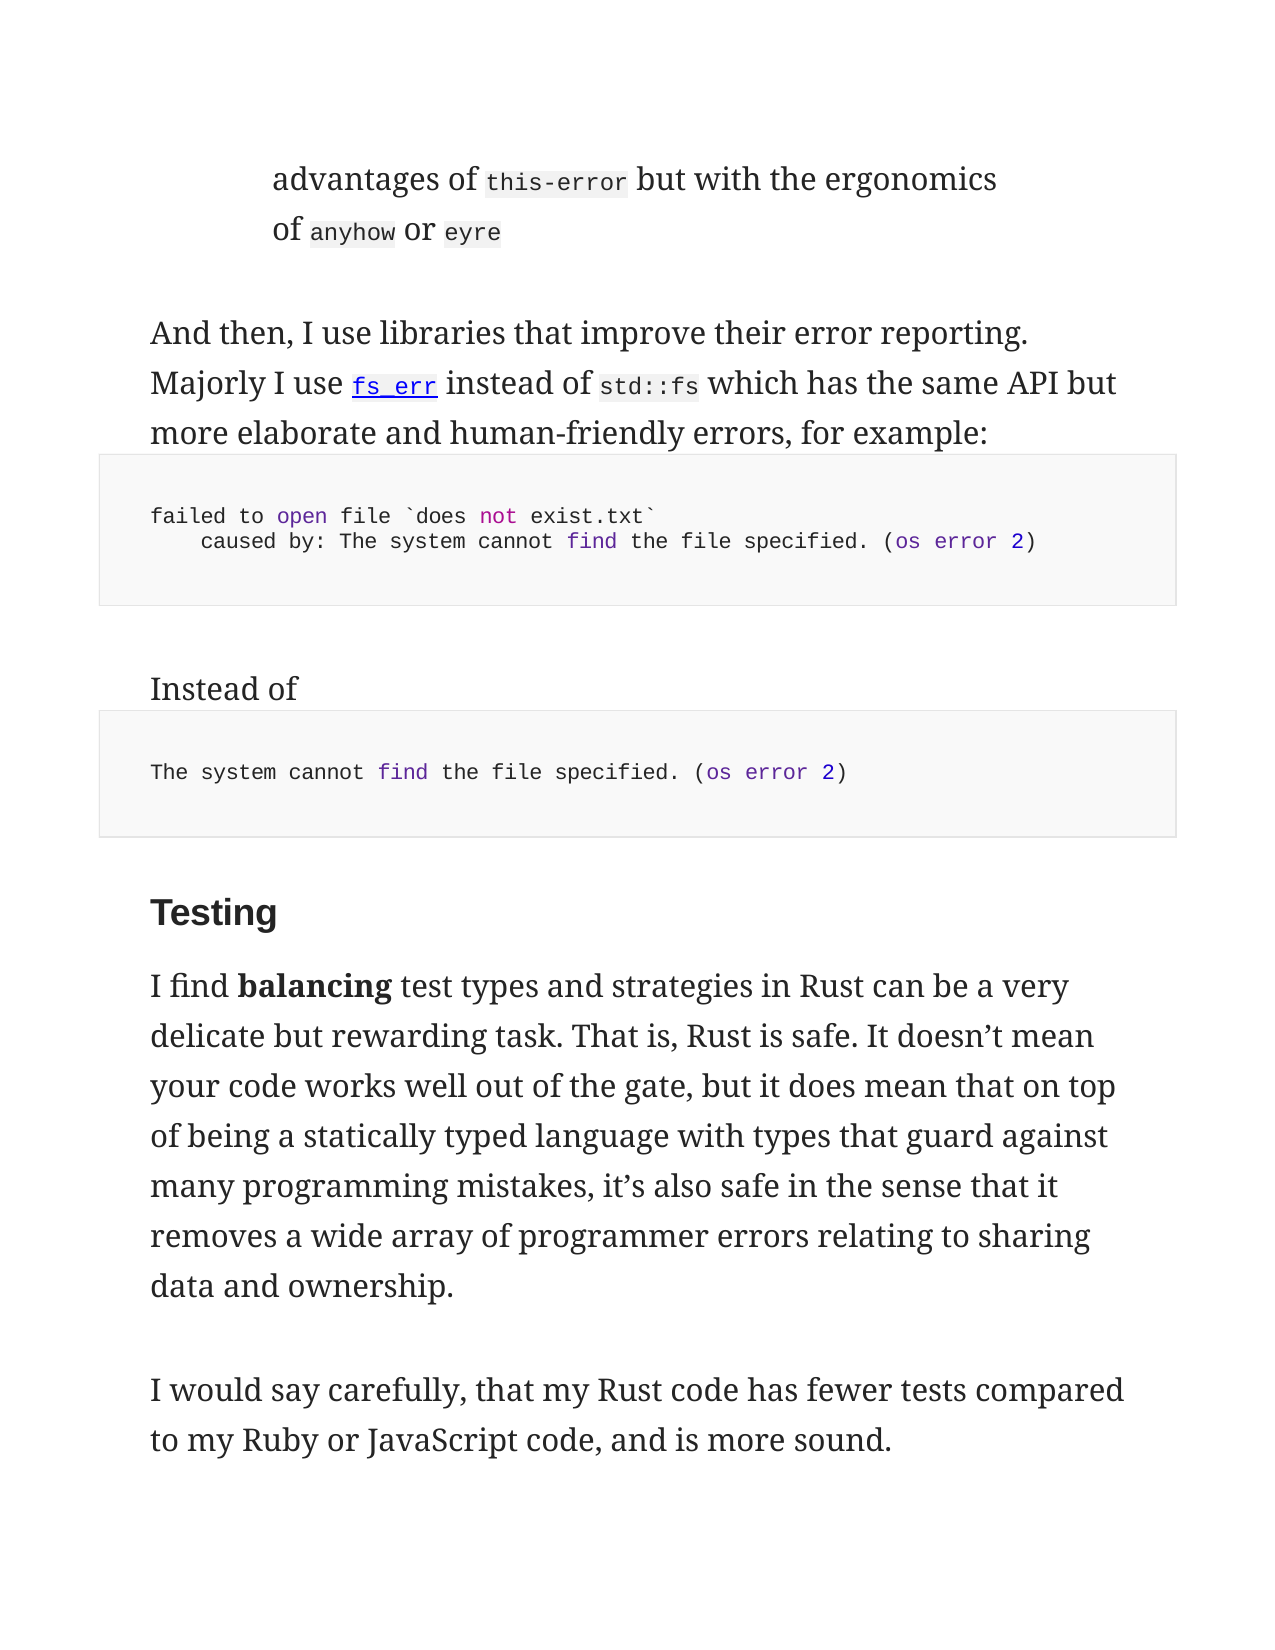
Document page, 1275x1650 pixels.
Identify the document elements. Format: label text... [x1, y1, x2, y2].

text And then, I use libraries that improve their error reporting. Majorly I use fs_err instead of std::fs which has the same API but more elaborate and human-friendly errors, for example: [150, 303, 1125, 453]
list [234, 150, 1125, 250]
text The system cannot find the file specified. (os error 2) [100, 711, 1175, 836]
text Instead of [150, 660, 1125, 710]
text Testing [150, 886, 1125, 933]
text I find balancing test types and strategies in Rust can be a very delicate but rewarding task. That is, Rust is safe. It doesn’t mean your code works well out of the gate, but it does mean that on top of being a statically typed language with types that guard against many programming mistakes, it’s also safe in the sense that it removes a wide array of programmer errors relating to sharing data and ownership. [150, 957, 1125, 1307]
text failed to open file `does not exist.txt` caused by: The system cannot find the file specified. (os error 2) [100, 455, 1175, 605]
text I would say carefully, that my Rust code has fewer tests compared to my Ruby or JavaScript code, and is more sound. [150, 1360, 1125, 1460]
